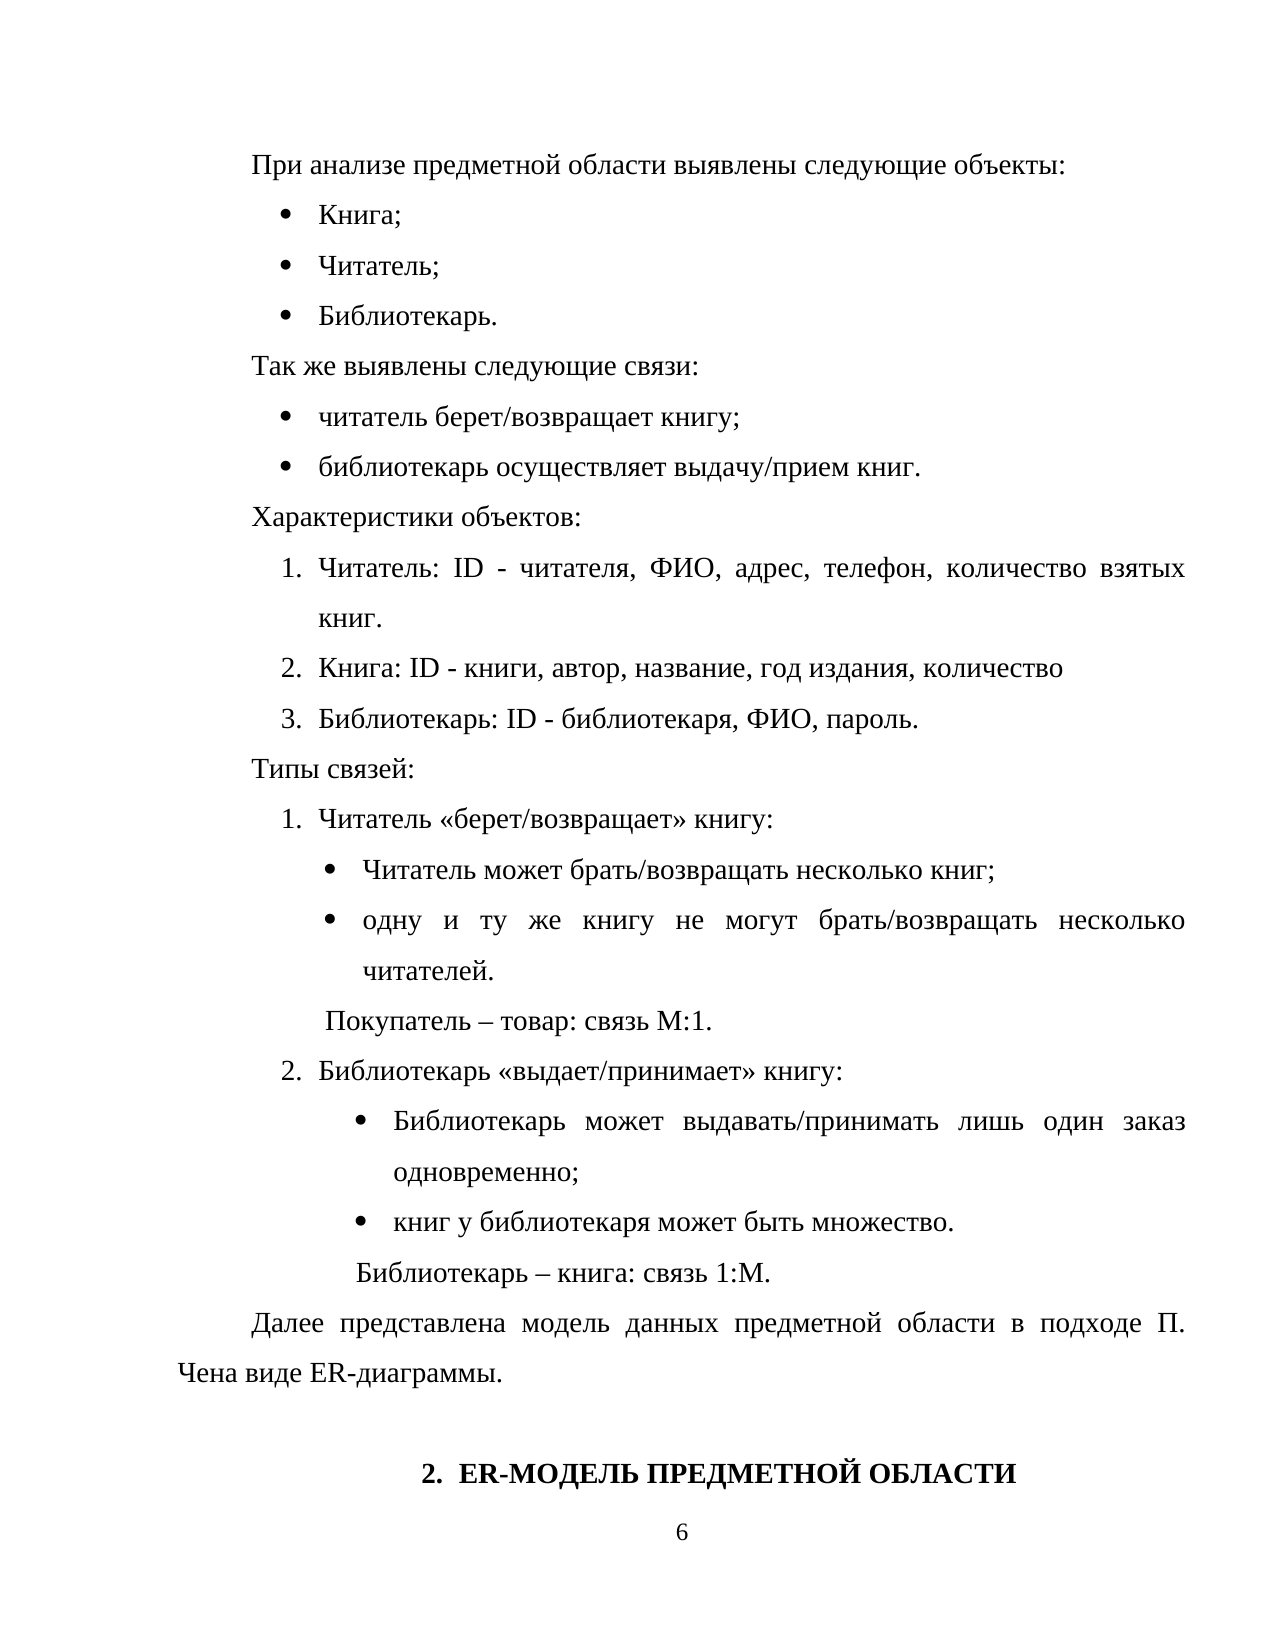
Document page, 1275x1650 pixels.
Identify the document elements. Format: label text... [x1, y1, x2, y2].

list Читатель: ID - читателя, ФИО, адрес, телефон, количество взятых книг. [281, 550, 1186, 634]
text Характеристики объектов: [177, 499, 1186, 533]
list Книга; [281, 197, 1186, 231]
list Книга: ID - книги, автор, название, год издания, количество [281, 651, 1186, 684]
text Так же выявлены следующие связи: [177, 348, 1186, 382]
text При анализе предметной области выявлены следующие объекты: [177, 147, 1186, 180]
list Читатель; [281, 248, 1186, 281]
list читатель берет/возвращает книгу; [281, 399, 1186, 432]
list библиотекарь осуществляет выдачу/прием книг. [281, 449, 1186, 483]
list Библиотекарь «выдает/принимает» книгу: [281, 1053, 1186, 1087]
text Типы связей: [177, 751, 1186, 785]
list Читатель «берет/возвращает» книгу: [281, 801, 1186, 835]
text Библиотекарь – книга: связь 1:М. [356, 1255, 1186, 1288]
list одну и ту же книгу не могут брать/возвращать несколько читателей. [325, 902, 1186, 986]
text Покупатель – товар: связь М:1. [251, 1003, 1186, 1036]
list Библиотекарь. [281, 298, 1186, 332]
list Читатель может брать/возвращать несколько книг; [325, 852, 1186, 885]
text Далее представлена модель данных предметной области в подходе П. Чена виде ER-диаграммы. [177, 1305, 1186, 1389]
list книг у библиотекаря может быть множество. [356, 1204, 1186, 1238]
subtitle ER-МОДЕЛЬ ПРЕДМЕТНОЙ ОБЛАСТИ [251, 1456, 1186, 1489]
list Библиотекарь может выдавать/принимать лишь один заказ одновременно; [356, 1103, 1186, 1187]
list Библиотекарь: ID - библиотекаря, ФИО, пароль. [281, 701, 1186, 734]
